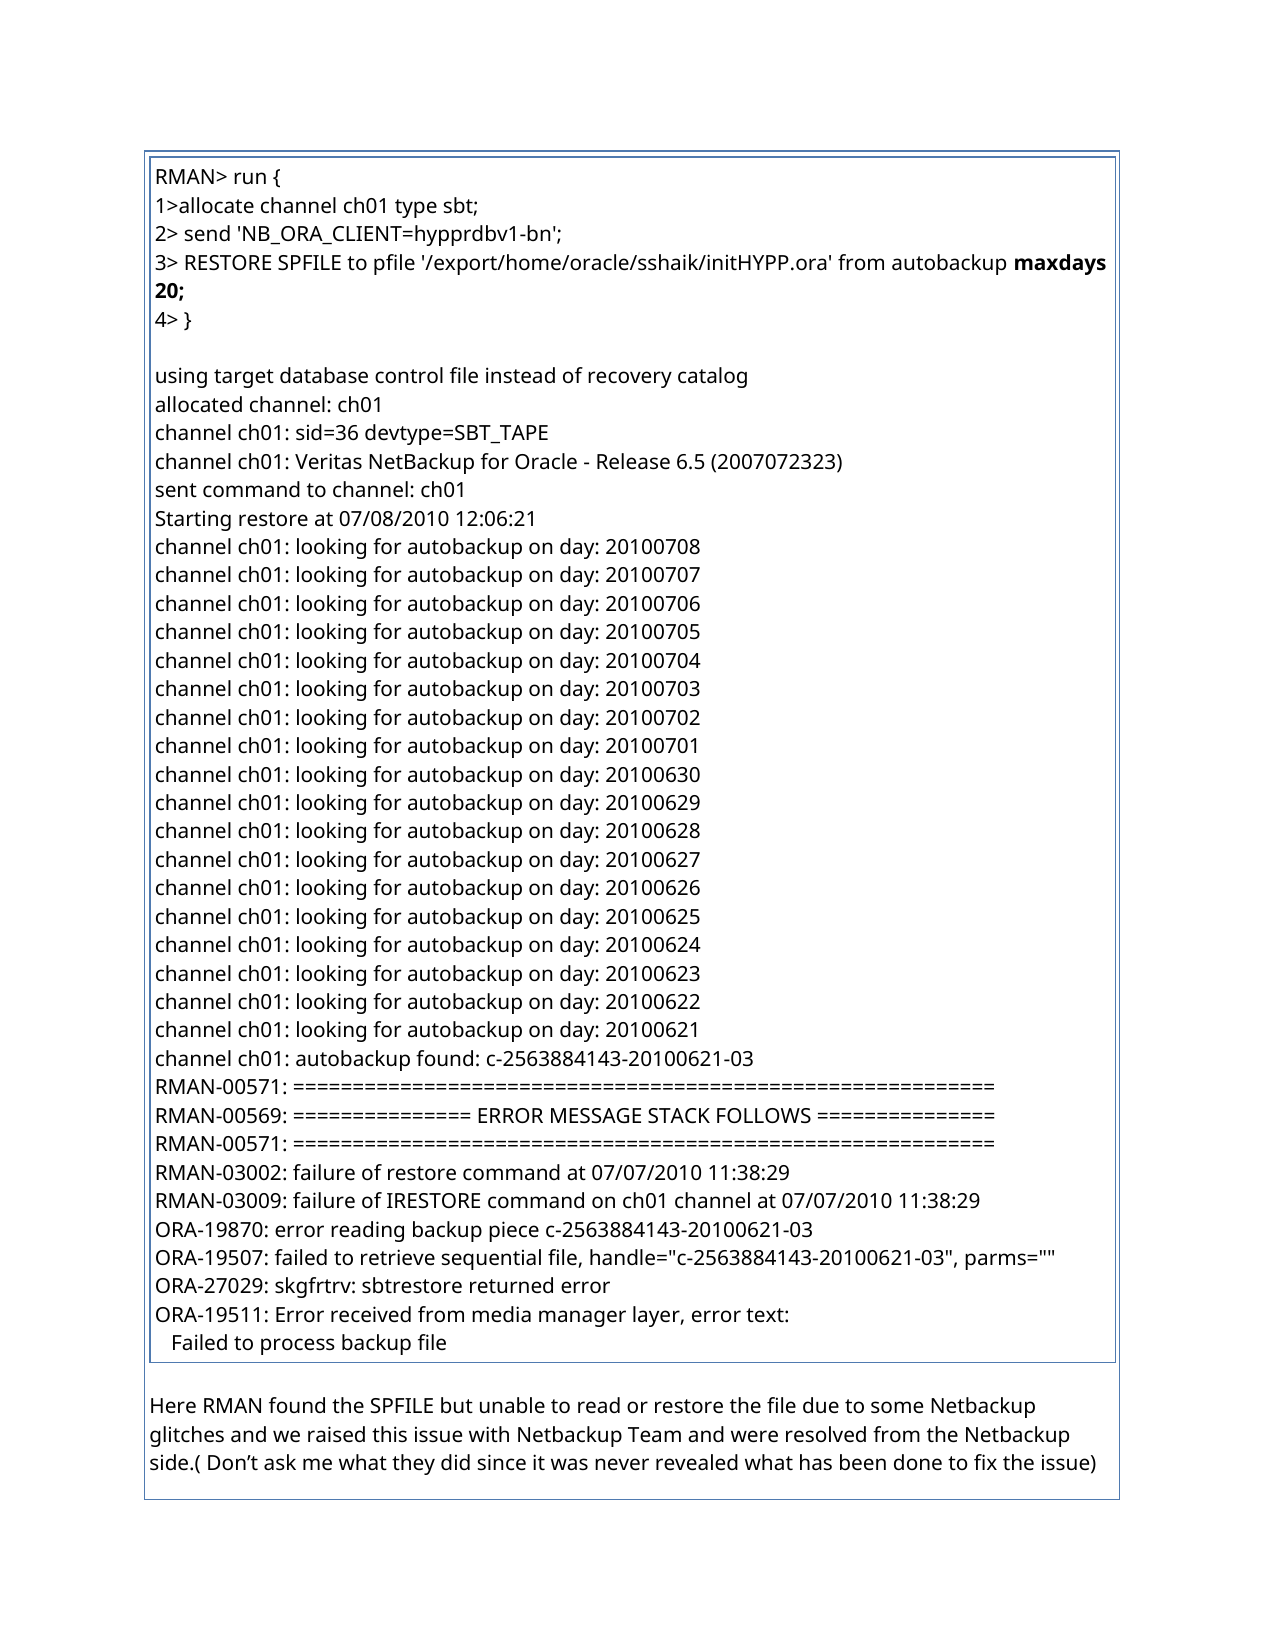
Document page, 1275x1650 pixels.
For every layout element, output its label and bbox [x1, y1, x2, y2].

table_header [145, 152, 1119, 1498]
